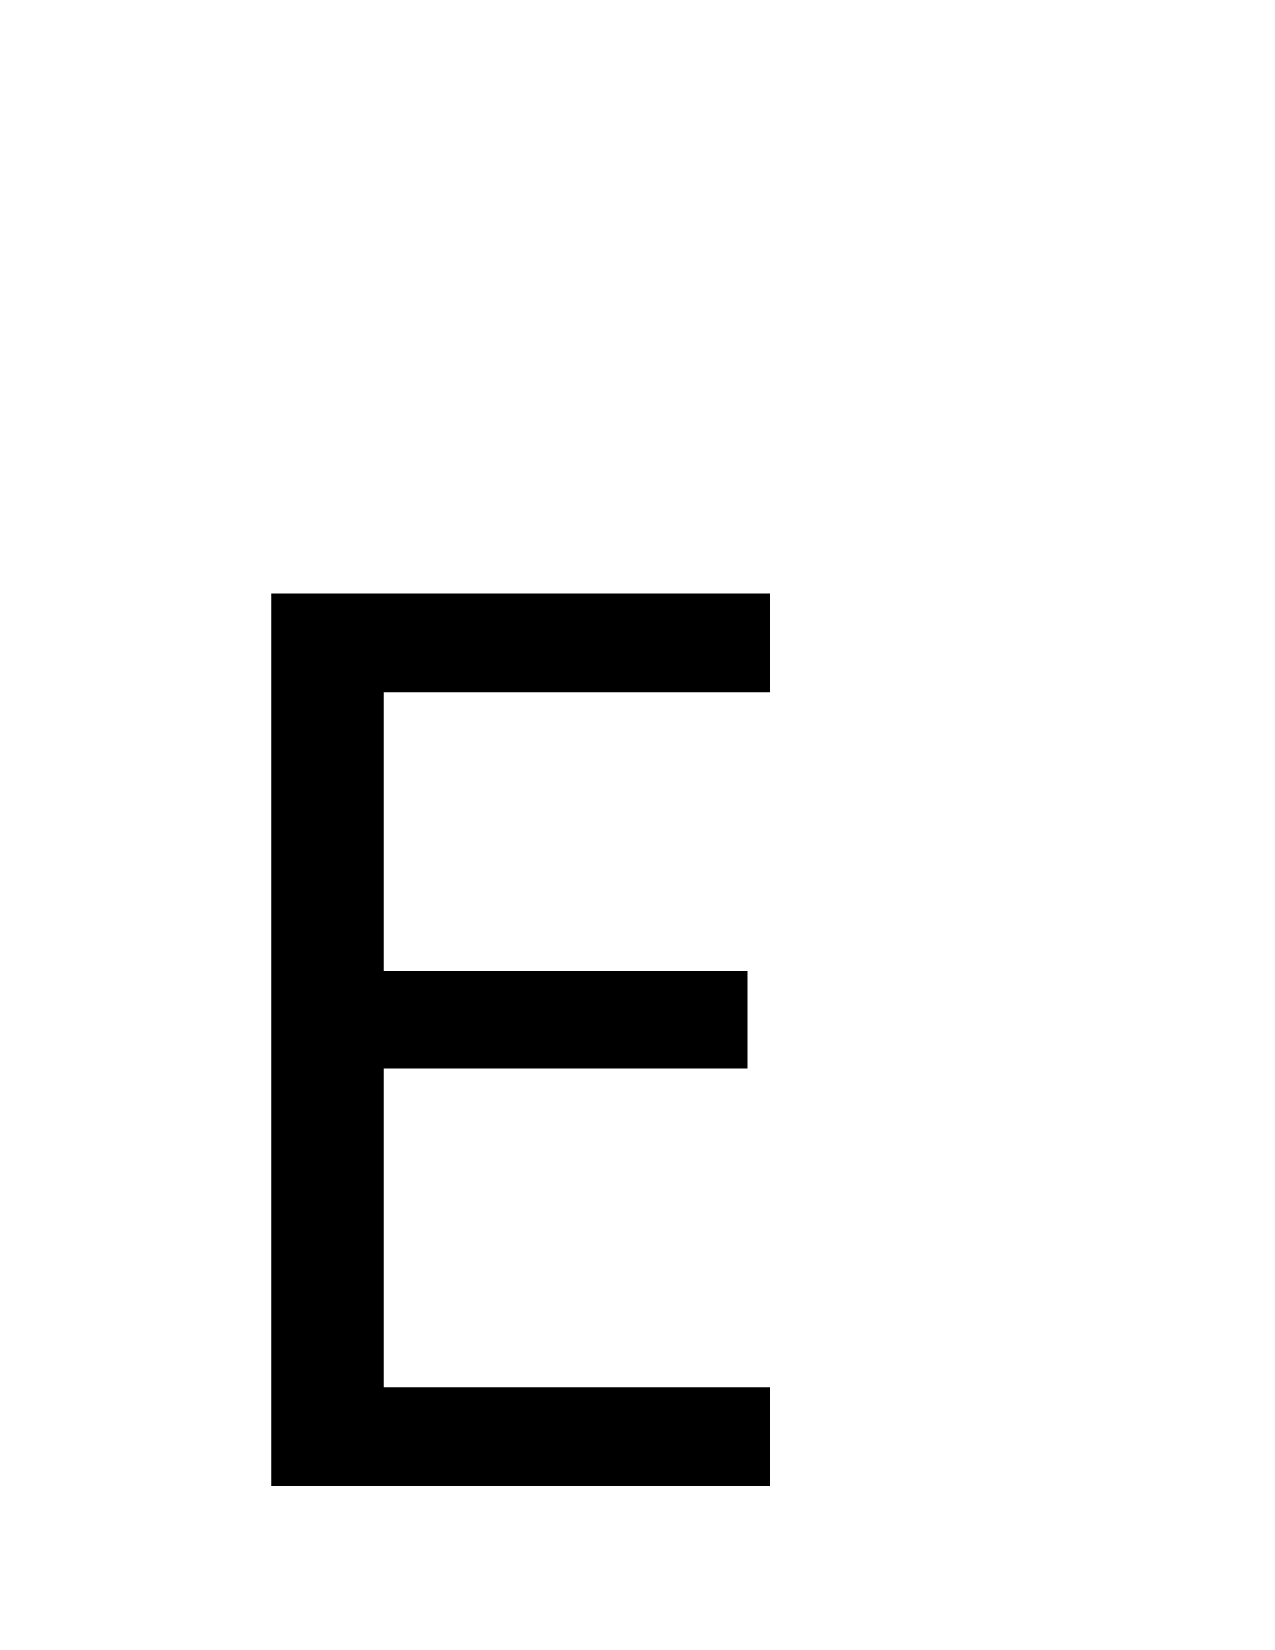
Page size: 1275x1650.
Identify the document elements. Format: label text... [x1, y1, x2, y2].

text HA P P Y MOTHERS DAY [150, 150, 1125, 1500]
